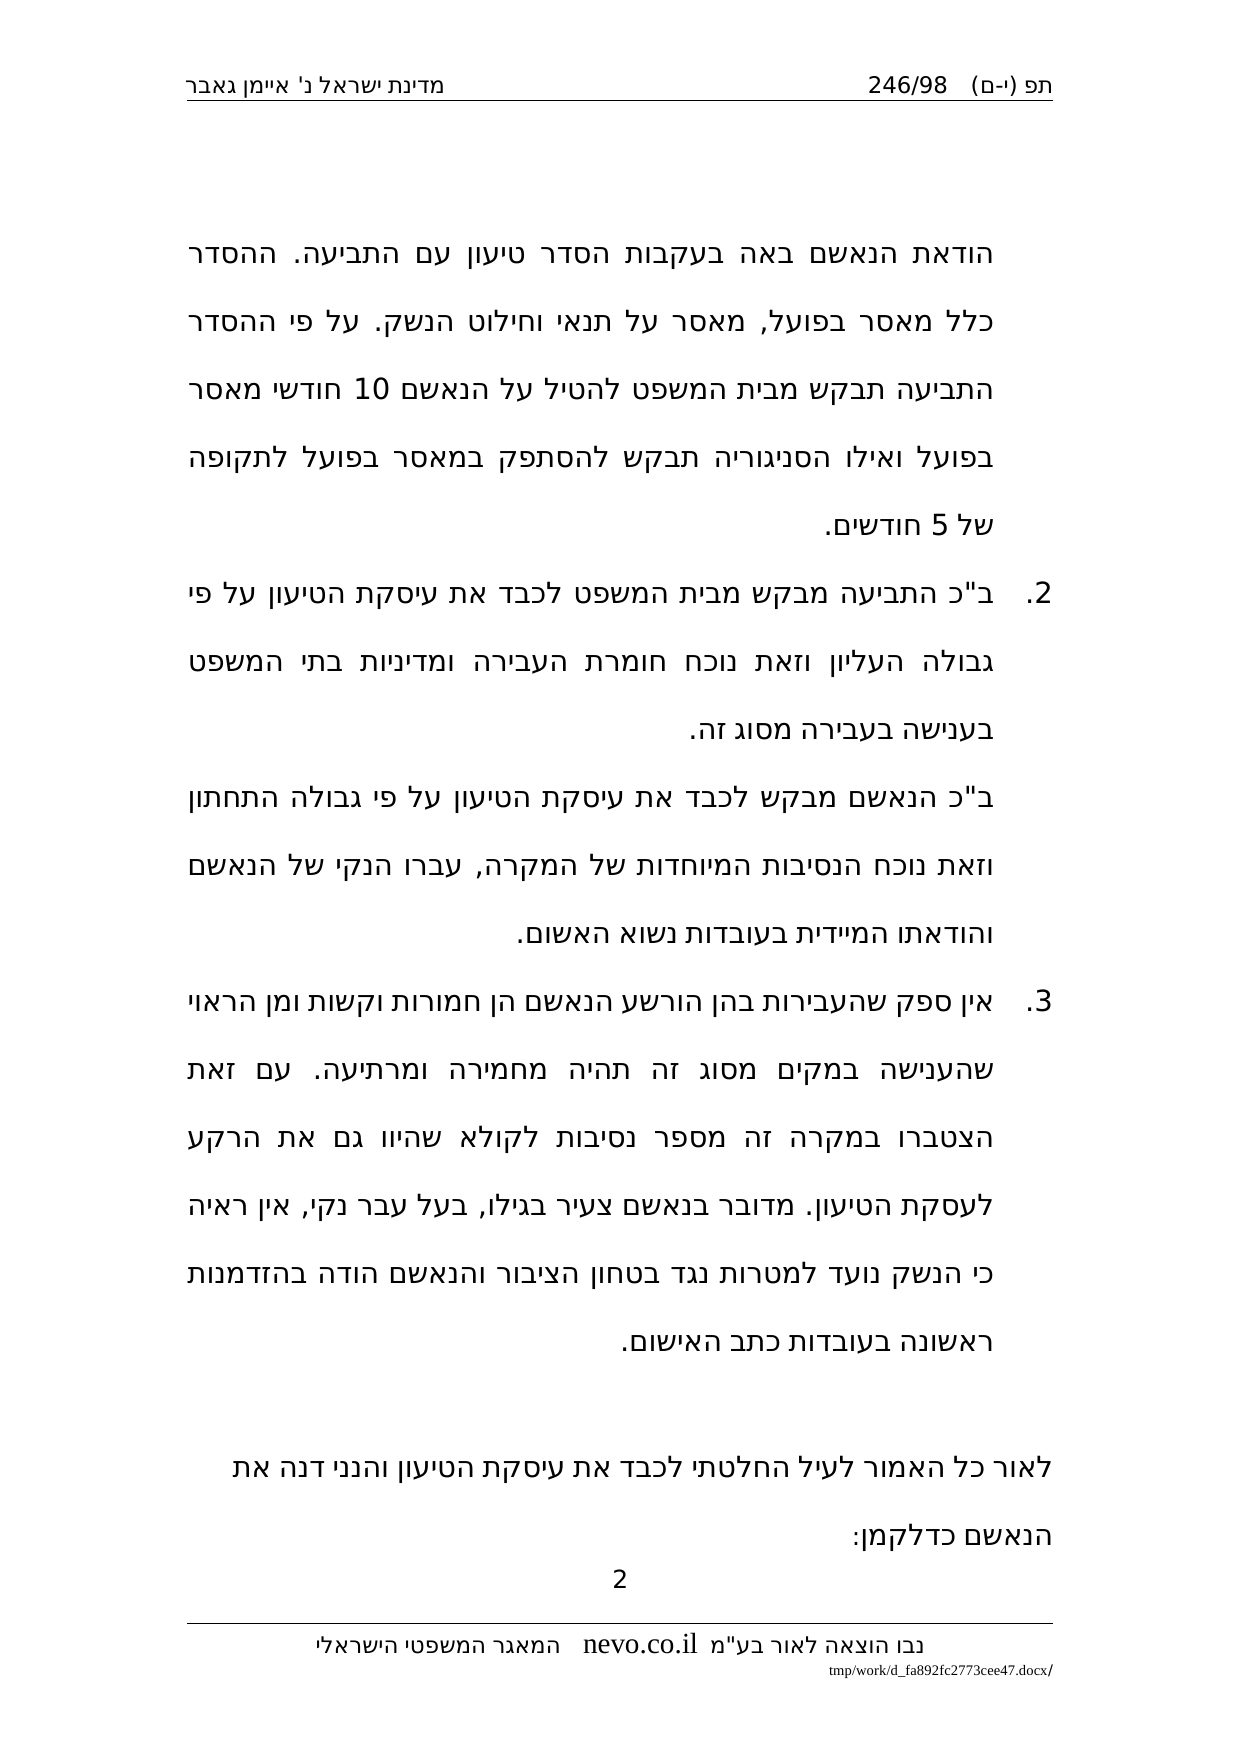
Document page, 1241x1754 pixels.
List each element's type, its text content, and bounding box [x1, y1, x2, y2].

text ב"כ הנאשם מבקש לכבד את עיסקת הטיעון על פי גבולה התחתון וזאת נוכח הנסיבות המיוחדות של המקרה, עברו הנקי של הנאשם והודאתו המיידית בעובדות נשוא האשום. [187, 780, 994, 950]
text לאור כל האמור לעיל החלטתי לכבד את עיסקת הטיעון והנני דנה את הנאשם כדלקמן:ב [187, 1451, 1053, 1553]
text הודאת הנאשם באה בעקבות הסדר טיעון עם התביעה. ההסדר כלל מאסר בפועל, מאסר על תנאי וחילוט הנשק. על פי ההסדר התביעה תבקש מבית המשפט להטיל על הנאשם 10 חודשי מאסר בפועל ואילו הסניגוריה תבקש להסתפק במאסר בפועל לתקופה של 5 חודשים. [187, 236, 994, 542]
text 3. אין ספק שהעבירות בהן הורשע הנאשם הן חמורות וקשות ומן הראוי שהענישה במקים מסוג זה תהיה מחמירה ומרתיעה. עם זאת הצטברו במקרה זה מספר נסיבות לקולא שהיוו גם את הרקע לעסקת הטיעון. מדובר בנאשם צעיר בגילו, בעל עבר נקי, אין ראיה כי הנשק נועד למטרות נגד בטחון הציבור והנאשם הודה בהזדמנות ראשונה בעובדות כתב האישום. [187, 984, 1053, 1358]
text 2. ב"כ התביעה מבקש מבית המשפט לכבד את עיסקת הטיעון על פי גבולה העליון וזאת נוכח חומרת העבירה ומדיניות בתי המשפט בענישה בעבירה מסוג זה. [187, 576, 1053, 746]
